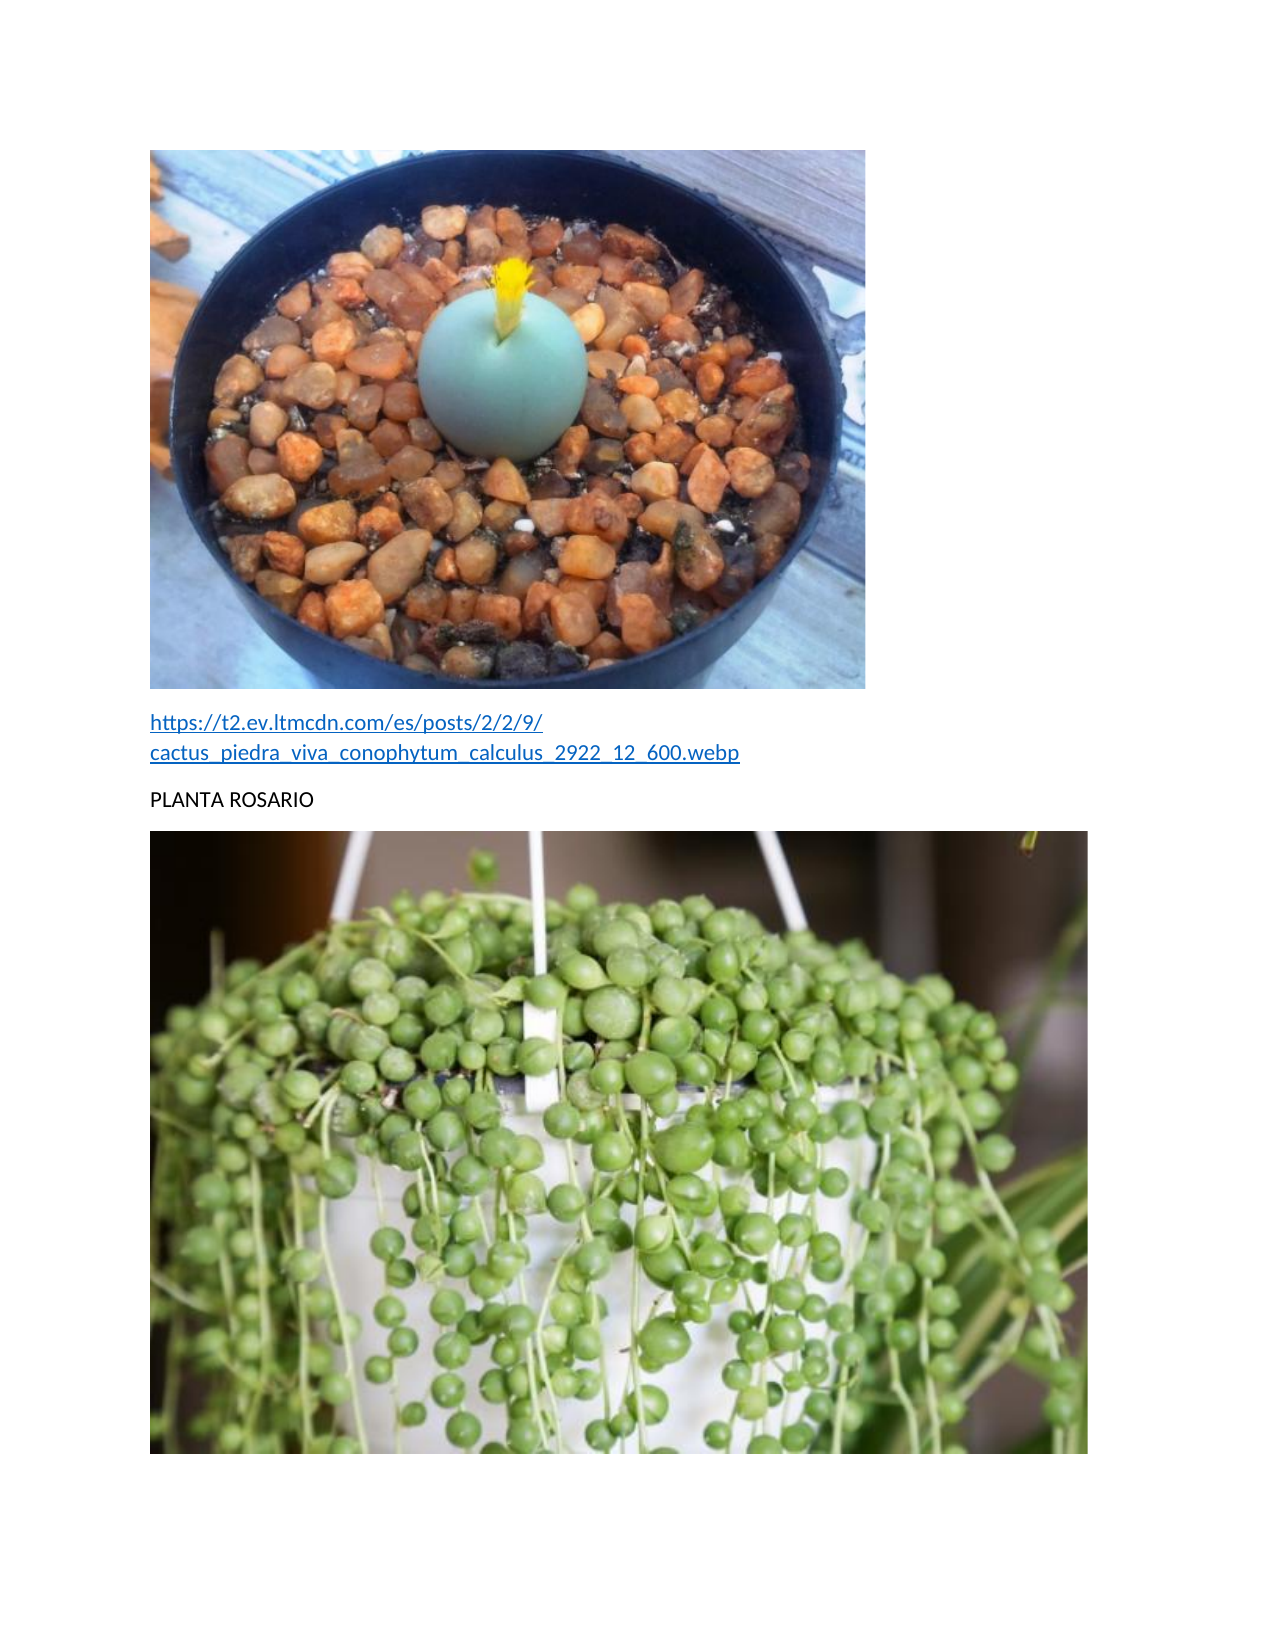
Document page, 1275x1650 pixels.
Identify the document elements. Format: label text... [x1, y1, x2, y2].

picture [150, 831, 1088, 1454]
picture [150, 150, 866, 689]
text https://t2.ev.ltmcdn.com/es/posts/2/2/9/cactus_piedra_viva_conophytum_calculus_2922_12_600.webp [150, 708, 1125, 766]
text PLANTA ROSARIO [150, 785, 1125, 813]
